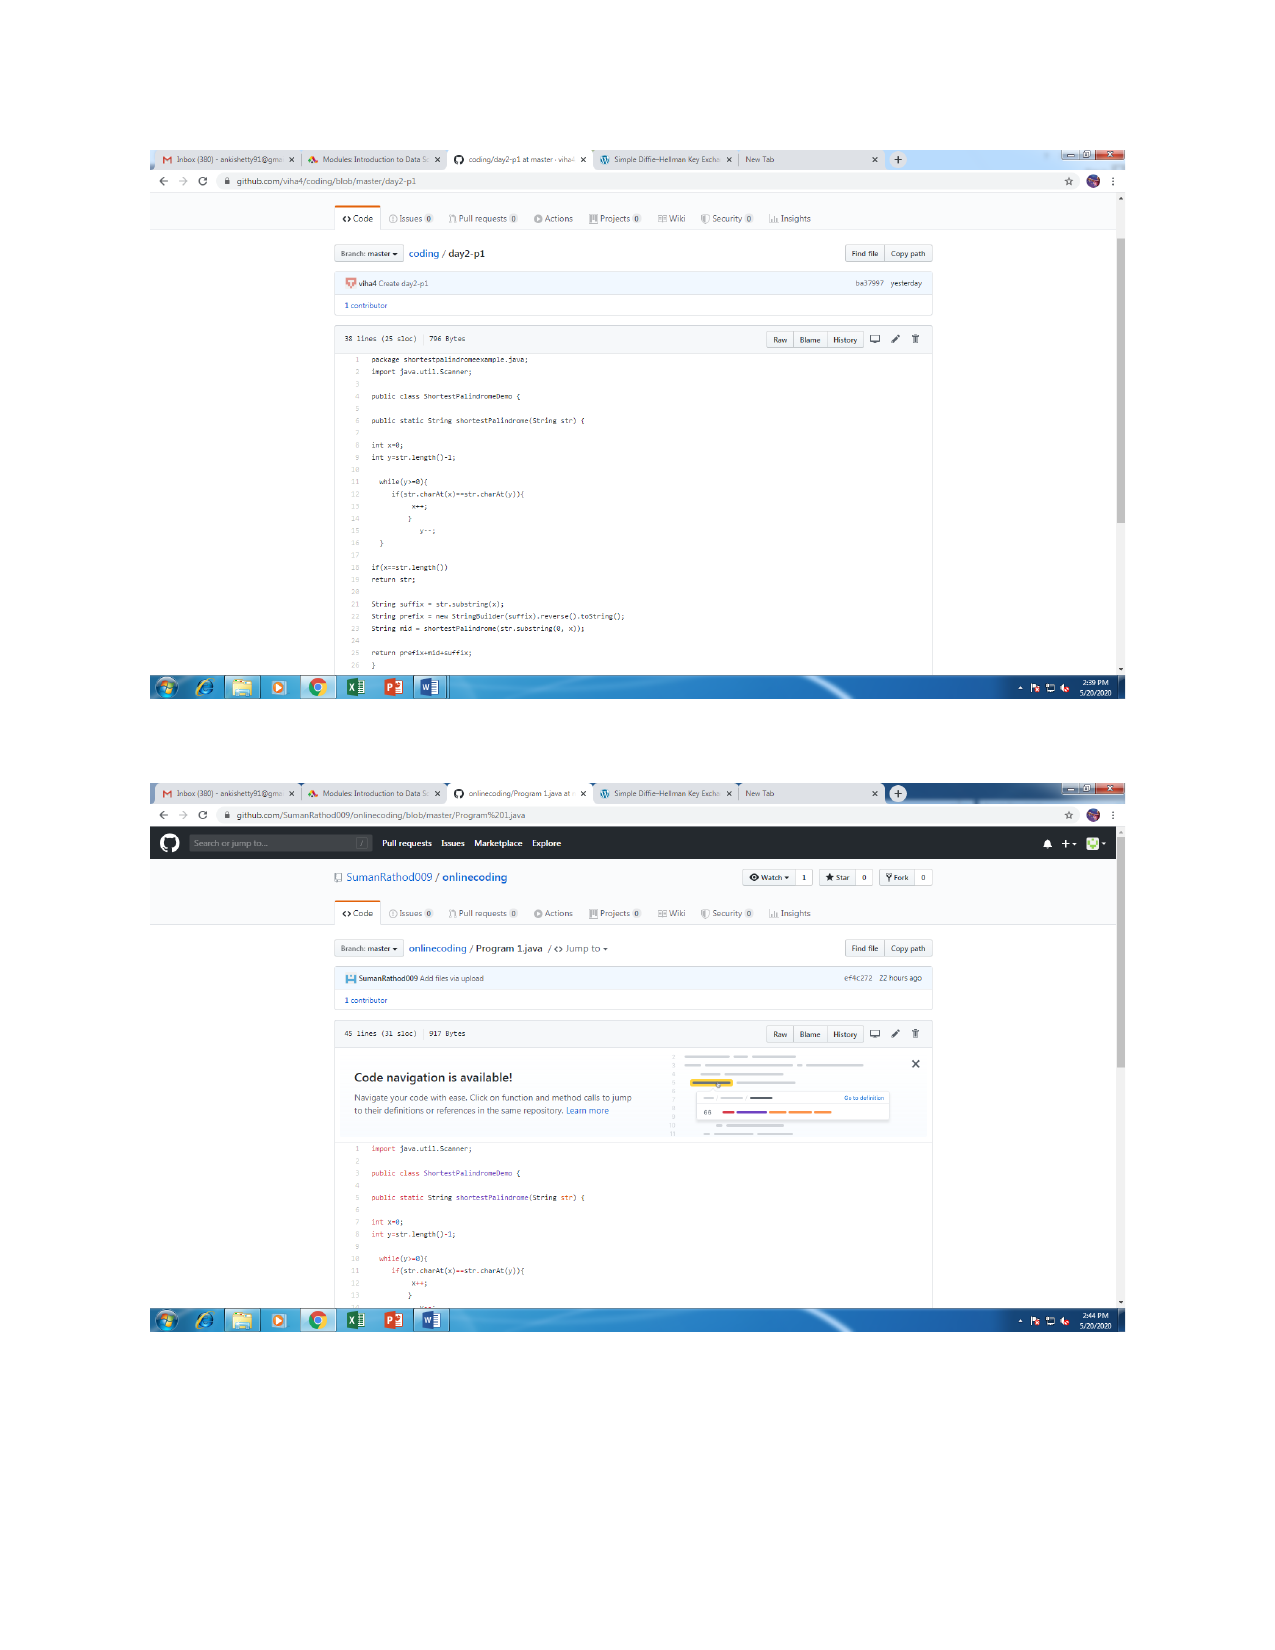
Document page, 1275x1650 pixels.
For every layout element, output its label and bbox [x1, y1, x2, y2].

picture [150, 783, 1125, 1332]
picture [150, 150, 1125, 699]
